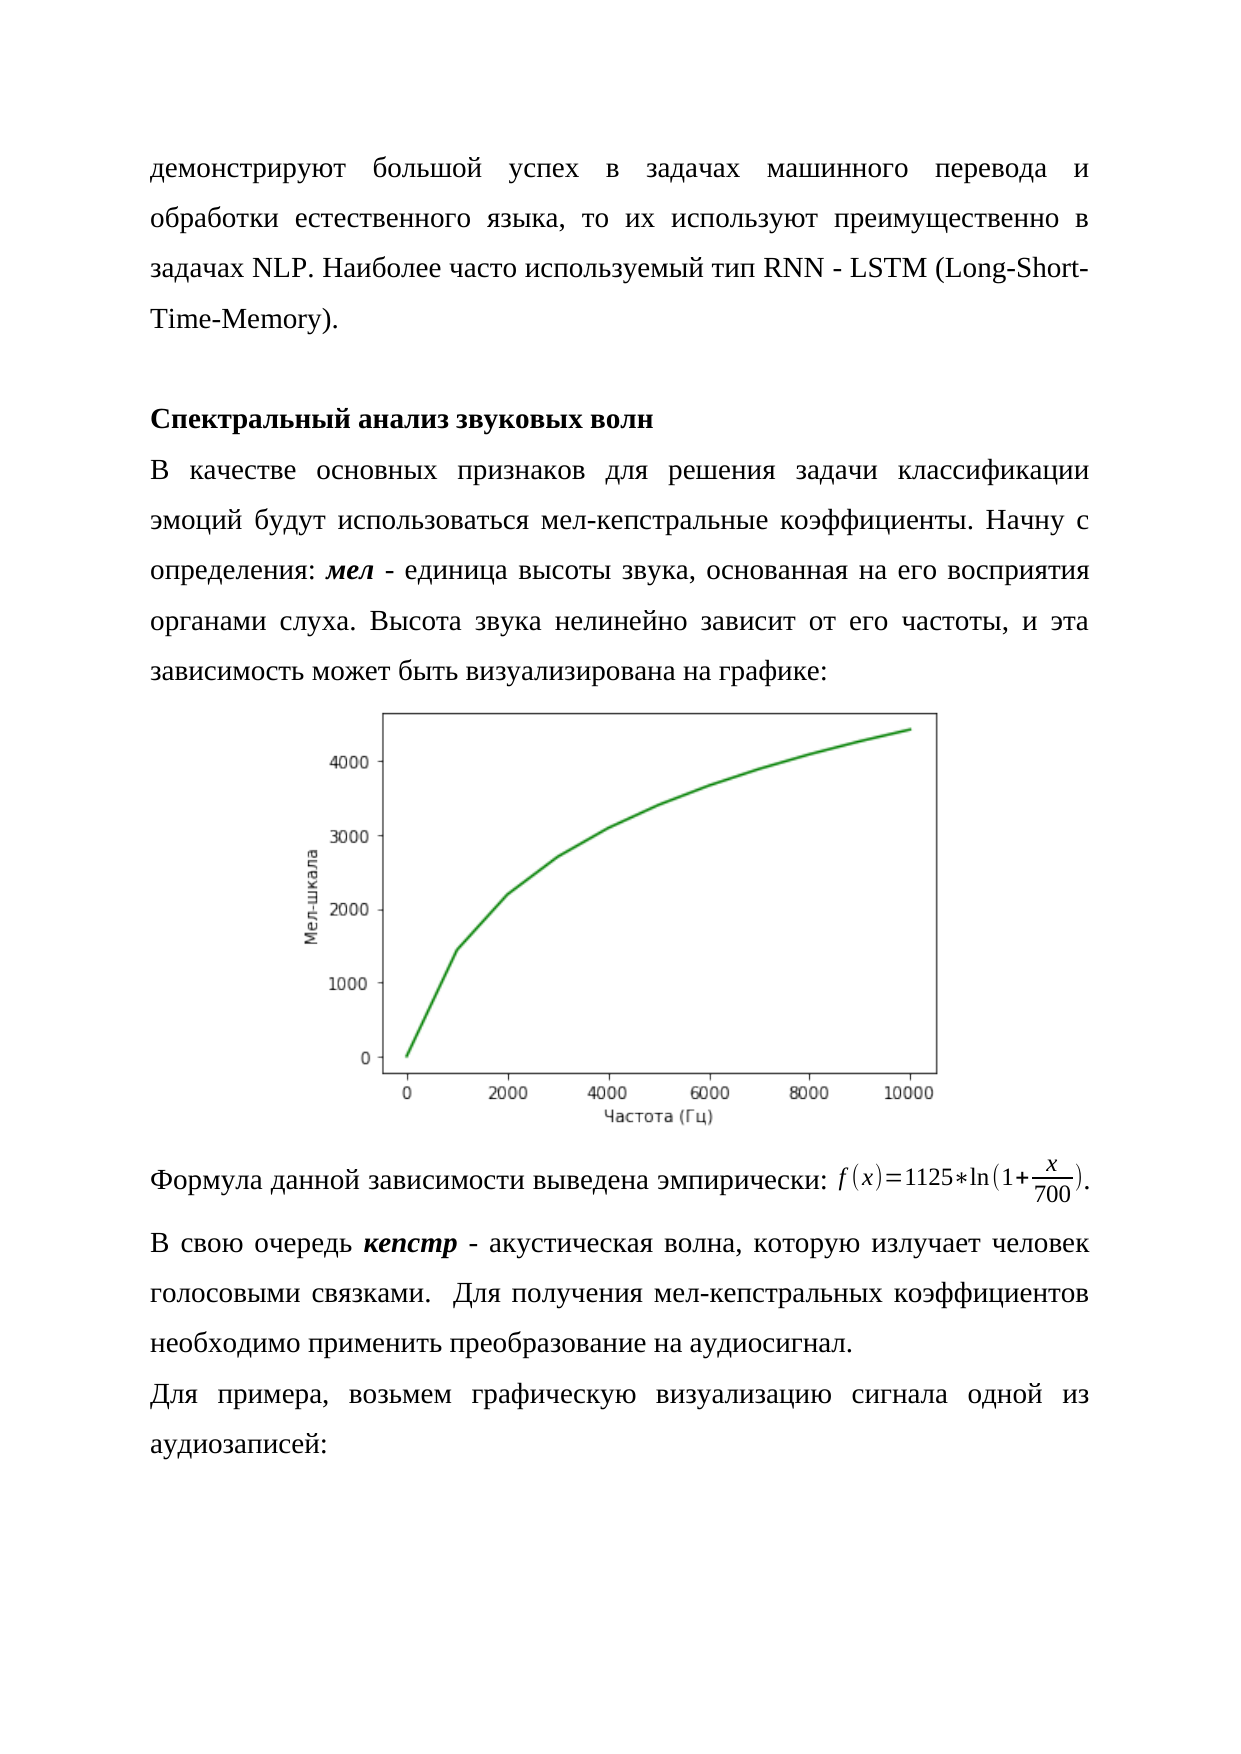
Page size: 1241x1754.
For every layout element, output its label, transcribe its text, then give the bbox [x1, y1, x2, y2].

picture [293, 703, 948, 1136]
text Для примера, возьмем графическую визуализацию сигнала одной из аудиозаписей: [150, 1376, 1090, 1460]
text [150, 150, 1090, 334]
text Формула данной зависимости выведена эмпирически: . В свою очередь кепстр - акустическая волна, которую излучает человек голосовыми связками. Для получения мел-кепстральных коэффициентов необходимо применить преобразование на аудиосигнал. [150, 1149, 1090, 1359]
text Спектральный анализ звуковых волн [150, 402, 1090, 435]
text В качестве основных признаков для решения задачи классификации эмоций будут использоваться мел-кепстральные коэффициенты. Начну с определения: мел - единица высоты звука, основанная на его восприятия органами слуха. Высота звука нелинейно зависит от его частоты, и эта зависимость может быть визуализирована на графике: [150, 452, 1090, 687]
